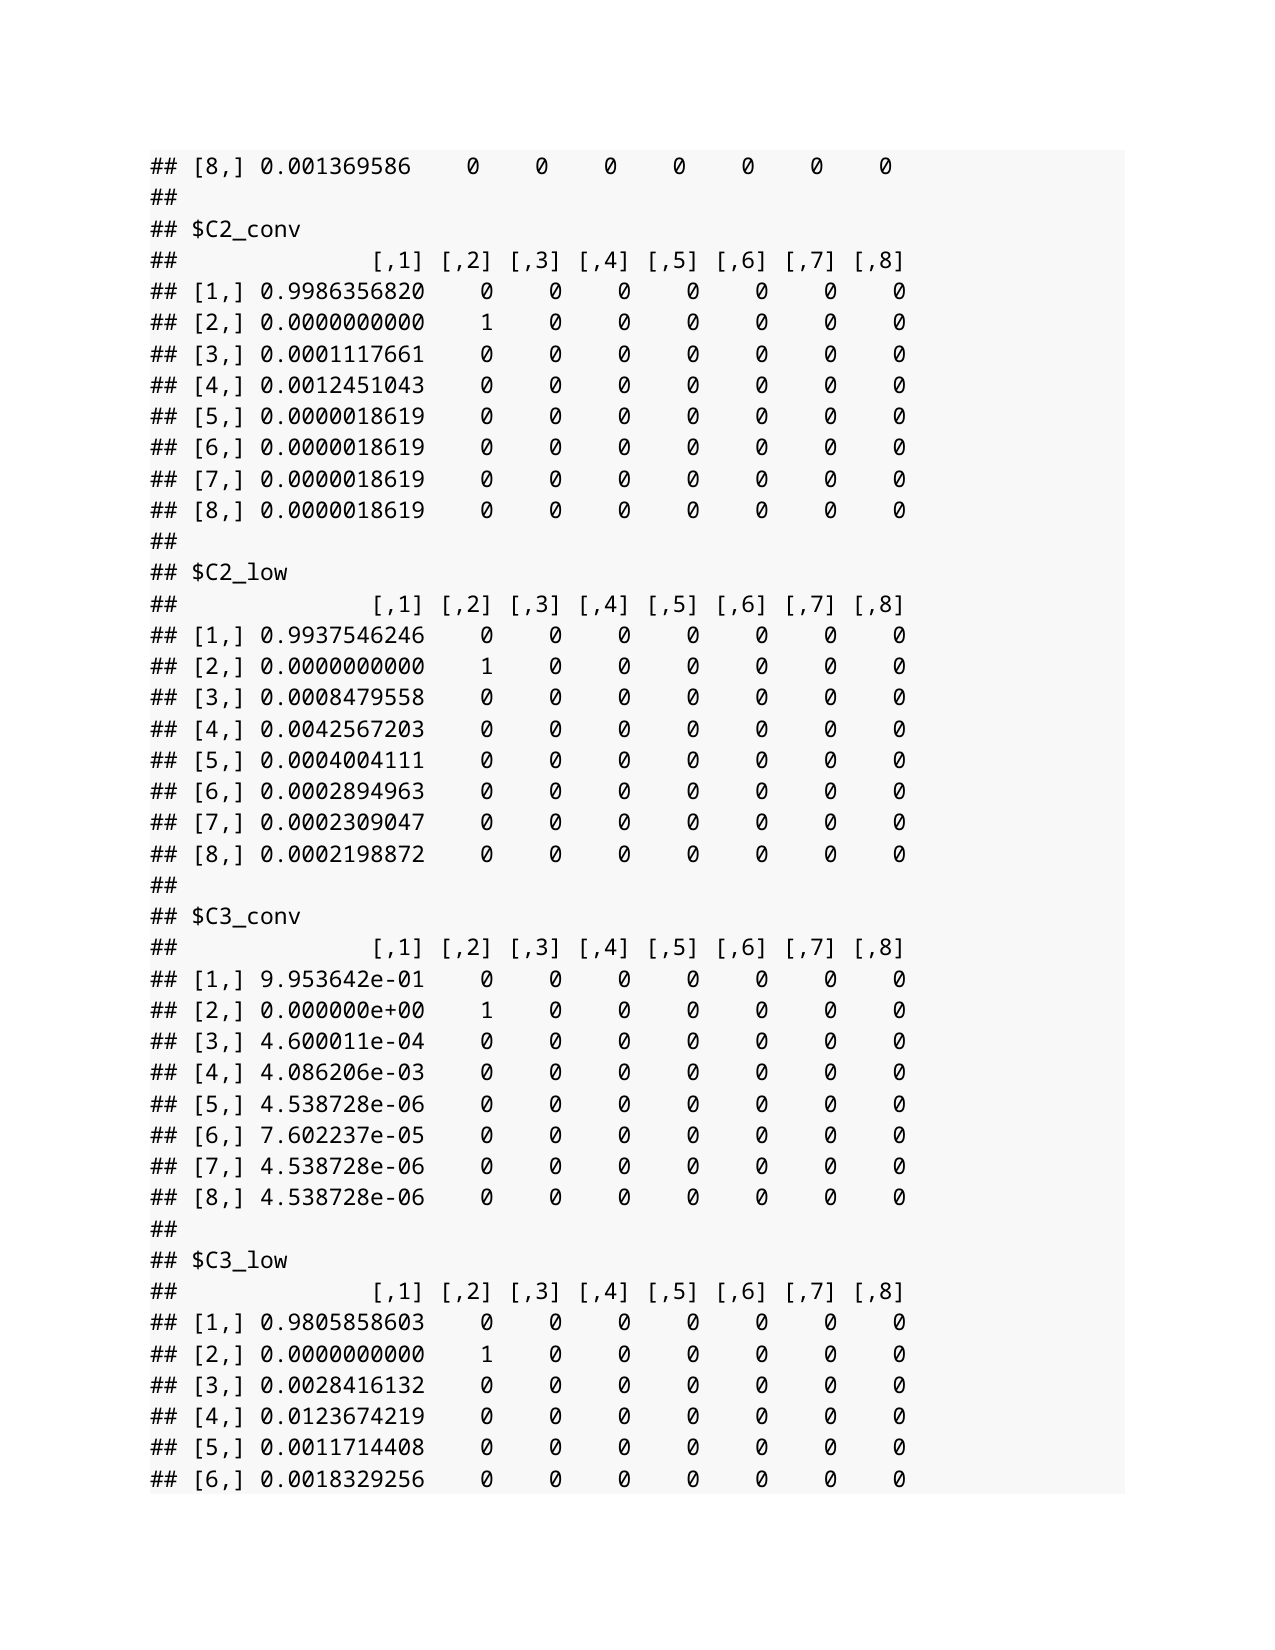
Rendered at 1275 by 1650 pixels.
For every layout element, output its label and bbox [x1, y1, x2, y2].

text [150, 150, 1125, 1494]
